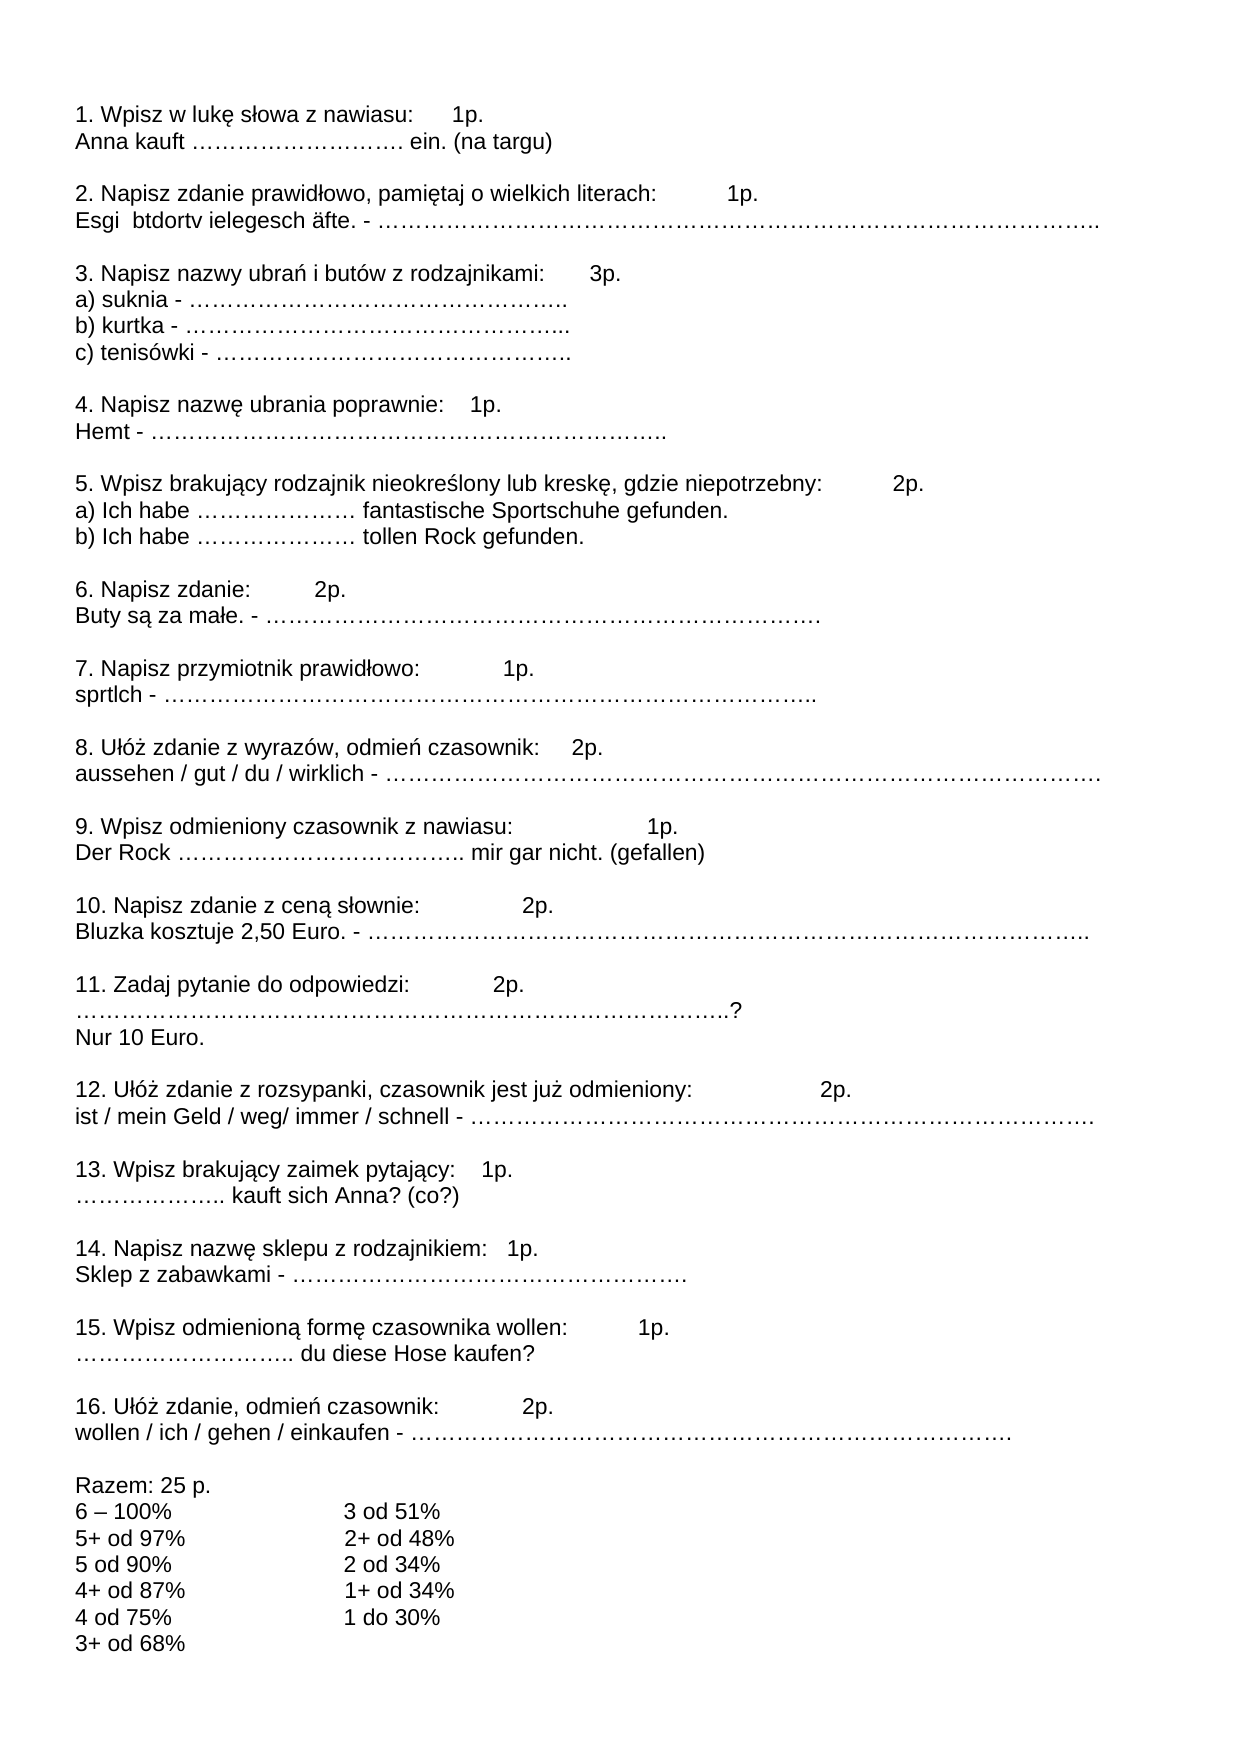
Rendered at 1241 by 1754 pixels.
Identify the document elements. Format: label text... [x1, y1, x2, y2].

text ……………………….. du diese Hose kaufen? [75, 1340, 1165, 1366]
text 1. Wpisz w lukę słowa z nawiasu: 1p. [75, 101, 1165, 128]
text 9. Wpisz odmieniony czasownik z nawiasu: 1p. [75, 813, 1165, 839]
text Der Rock ……………………………….. mir gar nicht. (gefallen) [75, 839, 1165, 866]
text 5. Wpisz brakujący rodzajnik nieokreślony lub kreskę, gdzie niepotrzebny: 2p. [75, 470, 1165, 497]
text Razem: 25 p. [75, 1472, 1165, 1498]
text 10. Napisz zdanie z ceną słownie: 2p. [75, 892, 1165, 918]
text 12. Ułóż zdanie z rozsypanki, czasownik jest już odmieniony: 2p. [75, 1076, 1165, 1103]
text Anna kauft ………………………. ein. (na targu) [75, 128, 1165, 154]
text wollen / ich / gehen / einkaufen - ……………………………………………………………………. [75, 1419, 1165, 1445]
text 2. Napisz zdanie prawidłowo, pamiętaj o wielkich literach: 1p. [75, 180, 1165, 207]
text ……………….. kauft sich Anna? (co?) [75, 1182, 1165, 1208]
text b) Ich habe ………………… tollen Rock gefunden. [75, 523, 1165, 549]
text 15. Wpisz odmienioną formę czasownika wollen: 1p. [75, 1314, 1165, 1340]
text 7. Napisz przymiotnik prawidłowo: 1p. [75, 655, 1165, 681]
text a) suknia - ………………………………………….. [75, 286, 1165, 312]
text aussehen / gut / du / wirklich - …………………………………………………………………………………. [75, 760, 1165, 787]
text 13. Wpisz brakujący zaimek pytający: 1p. [75, 1156, 1165, 1182]
text Buty są za małe. - ………………………………………………………………. [75, 602, 1165, 628]
text 3+ od 68% [75, 1630, 1165, 1656]
text 5+ od 97% 2+ od 48% [75, 1524, 1165, 1551]
text 8. Ułóż zdanie z wyrazów, odmień czasownik: 2p. [75, 734, 1165, 760]
text …………………………………………………………………………..? [75, 997, 1165, 1024]
text Esgi btdortv ielegesch äfte. - ………………………………………………………………………………….. [75, 207, 1165, 233]
text Nur 10 Euro. [75, 1024, 1165, 1050]
text sprtlch - ………………………………………………………………………….. [75, 681, 1165, 707]
text Bluzka kosztuje 2,50 Euro. - ………………………………………………………………………………….. [75, 918, 1165, 945]
text 11. Zadaj pytanie do odpowiedzi: 2p. [75, 971, 1165, 997]
text b) kurtka - …………………………………………... [75, 312, 1165, 338]
text Sklep z zabawkami - ……………………………………………. [75, 1261, 1165, 1287]
text 6 – 100% 3 od 51% [75, 1498, 1165, 1524]
text 4+ od 87% 1+ od 34% [75, 1577, 1165, 1603]
text 6. Napisz zdanie: 2p. [75, 576, 1165, 602]
text 16. Ułóż zdanie, odmień czasownik: 2p. [75, 1393, 1165, 1419]
text Hemt - ………………………………………………………….. [75, 418, 1165, 444]
text 4 od 75% 1 do 30% [75, 1603, 1165, 1630]
text a) Ich habe ………………… fantastische Sportschuhe gefunden. [75, 497, 1165, 523]
text c) tenisówki - ……………………………………….. [75, 338, 1165, 365]
text 3. Napisz nazwy ubrań i butów z rodzajnikami: 3p. [75, 259, 1165, 286]
text 4. Napisz nazwę ubrania poprawnie: 1p. [75, 391, 1165, 418]
text 5 od 90% 2 od 34% [75, 1551, 1165, 1577]
text ist / mein Geld / weg/ immer / schnell - ………………………………………………………………………. [75, 1103, 1165, 1129]
text 14. Napisz nazwę sklepu z rodzajnikiem: 1p. [75, 1234, 1165, 1261]
